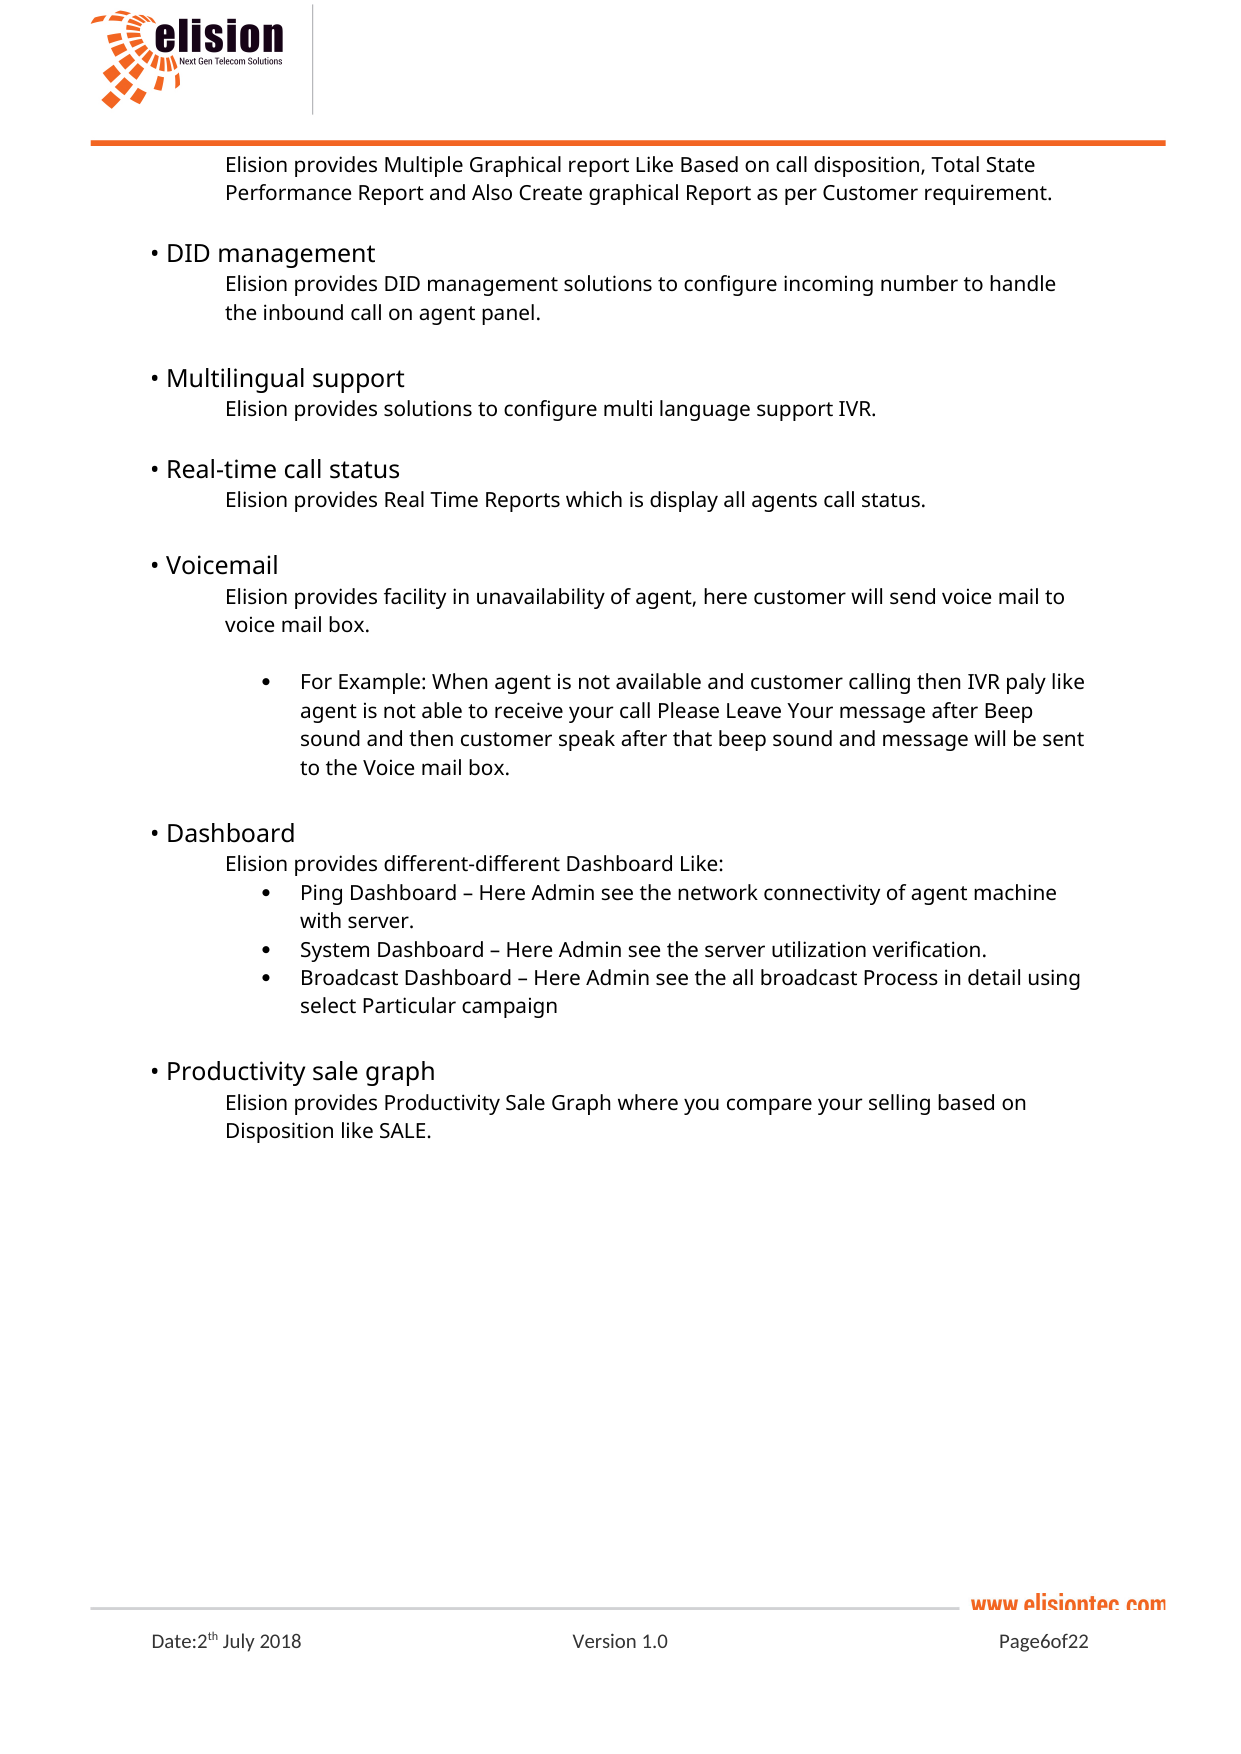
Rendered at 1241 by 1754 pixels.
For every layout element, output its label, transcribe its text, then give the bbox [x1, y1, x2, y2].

text • Productivity sale graph [150, 1054, 1090, 1088]
text Elision provides solutions to configure multi language support IVR. [150, 394, 1090, 423]
text • Dashboard [150, 815, 1090, 849]
list Broadcast Dashboard – Here Admin see the all broadcast Process in detail using select Particular campaign [262, 963, 1090, 1020]
list System Dashboard – Here Admin see the server utilization verification. [262, 935, 1090, 963]
text Elision provides Productivity Sale Graph where you compare your selling based on Disposition like SALE. [225, 1088, 1090, 1145]
picture [90, 4, 1164, 146]
text • Voicemail [150, 548, 1090, 582]
text • Real-time call status [150, 451, 1090, 485]
text • Multilingual support [150, 360, 1090, 394]
text • DID management [150, 235, 1090, 269]
text Elision provides Multiple Graphical report Like Based on call disposition, Total State Performance Report and Also Create graphical Report as per Customer requirement. [225, 150, 1090, 207]
text Elision provides facility in unavailability of agent, here customer will send voice mail to voice mail box. [225, 582, 1090, 639]
list For Example: When agent is not available and customer calling then IVR paly like agent is not able to receive your call Please Leave Your message after Beep sound and then customer speak after that beep sound and message will be sent to the Voice mail box. [262, 667, 1090, 781]
text Elision provides DID management solutions to configure incoming number to handle the inbound call on agent panel. [225, 269, 1090, 326]
picture [90, 1593, 1165, 1610]
list Ping Dashboard – Here Admin see the network connectivity of agent machine with server. [262, 878, 1090, 935]
text Elision provides different-different Dashboard Like: [150, 849, 1090, 878]
text Elision provides Real Time Reports which is display all agents call status. [150, 485, 1090, 514]
